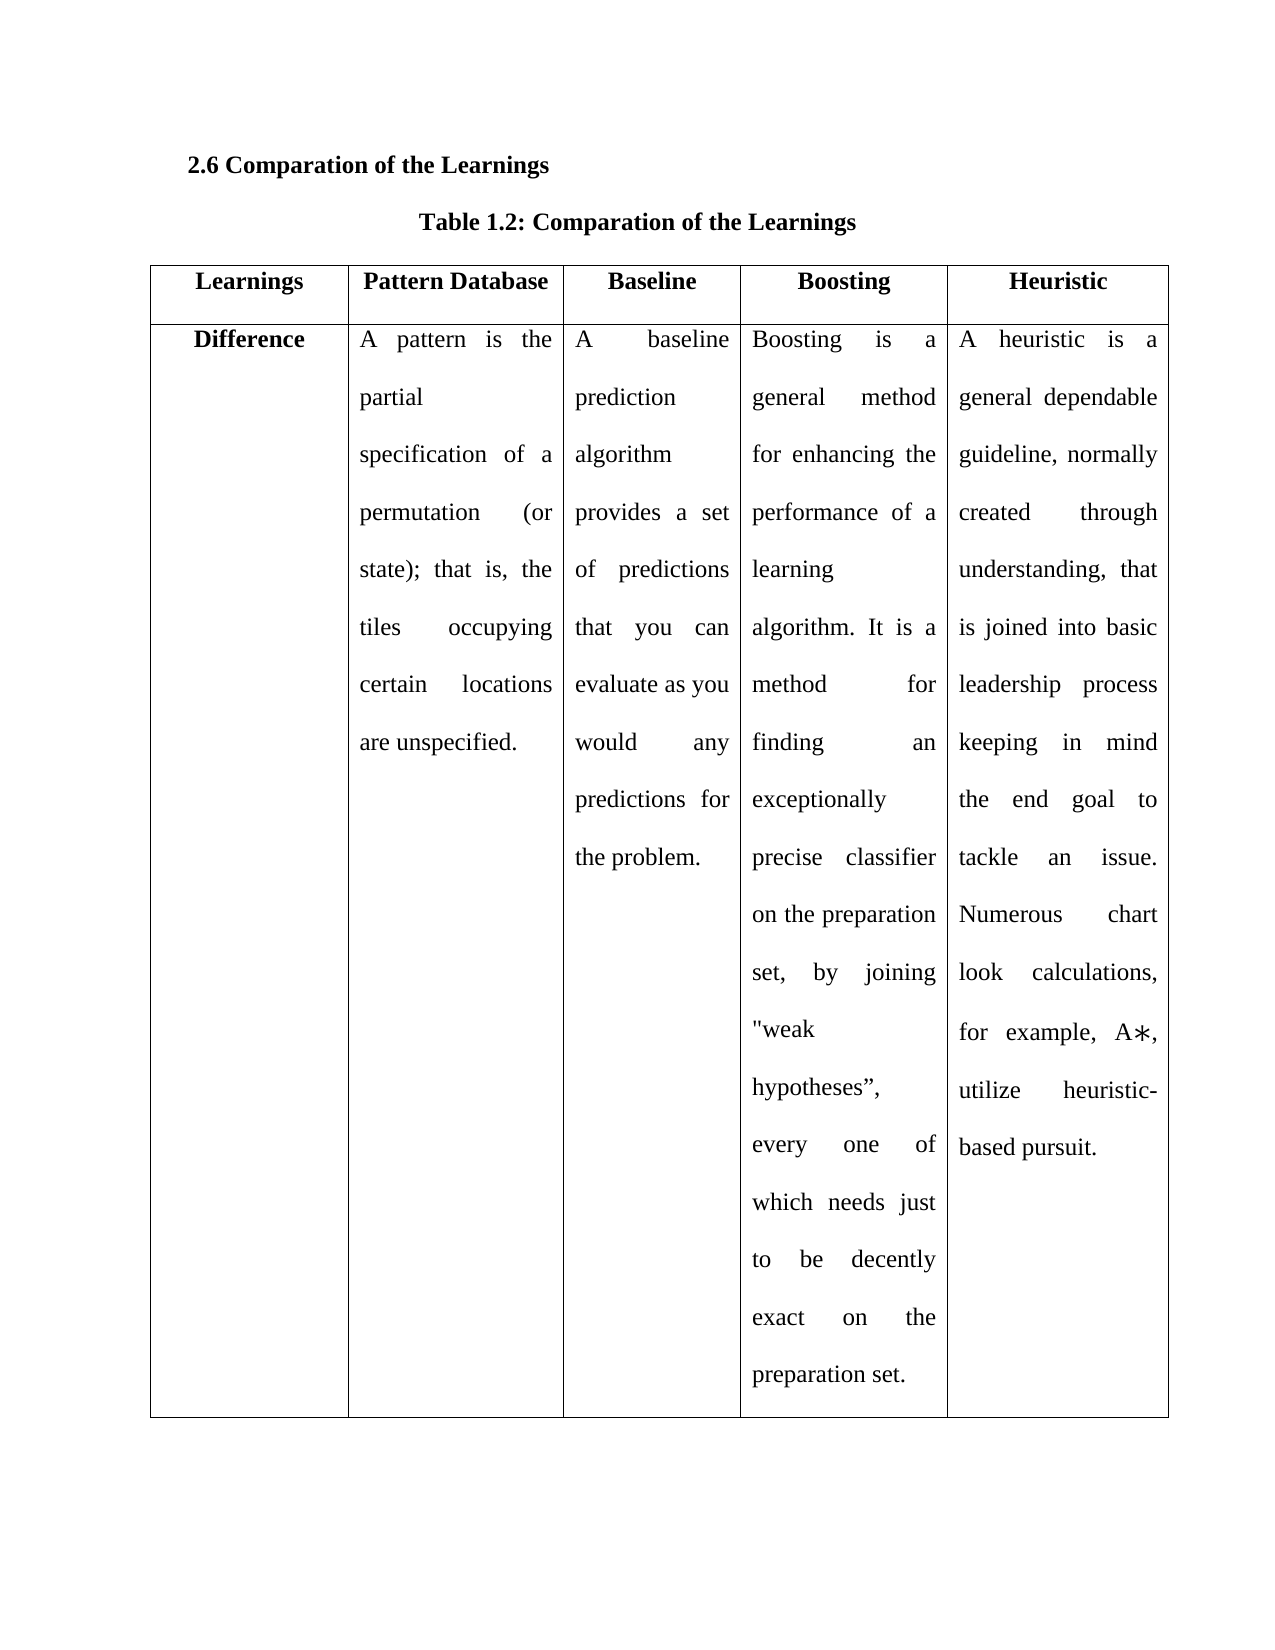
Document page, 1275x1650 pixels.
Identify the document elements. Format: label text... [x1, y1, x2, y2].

text Table 1.2: Comparation of the Learnings [150, 207, 1125, 236]
table_header Baseline [564, 266, 740, 323]
table_header Learnings [151, 266, 348, 323]
subtitle Comparation of the Learnings [187, 150, 1125, 179]
table_cell Difference [151, 325, 348, 1417]
table_header Pattern Database [349, 266, 563, 323]
table_cell Boosting is a general method for enhancing the performance of a learning algorithm. It is a method for finding an exceptionally precise classifier on the preparation set, by joining "weak hypotheses”, every one of which needs just to be decently exact on the preparation set. [741, 325, 947, 1417]
table_cell A baseline prediction algorithm provides a set of predictions that you can evaluate as you would any predictions for the problem. [564, 325, 740, 1417]
table_header Heuristic [948, 266, 1168, 323]
table_cell A pattern is the partial specification of a permutation (or state); that is, the tiles occupying certain locations are unspecified. [349, 325, 563, 1417]
table_cell A heuristic is a general dependable guideline, normally created through understanding, that is joined into basic leadership process keeping in mind the end goal to tackle an issue. Numerous chart look calculations, for example, A∗, utilize heuristic-based pursuit. [948, 325, 1168, 1417]
table_header Boosting [741, 266, 947, 323]
